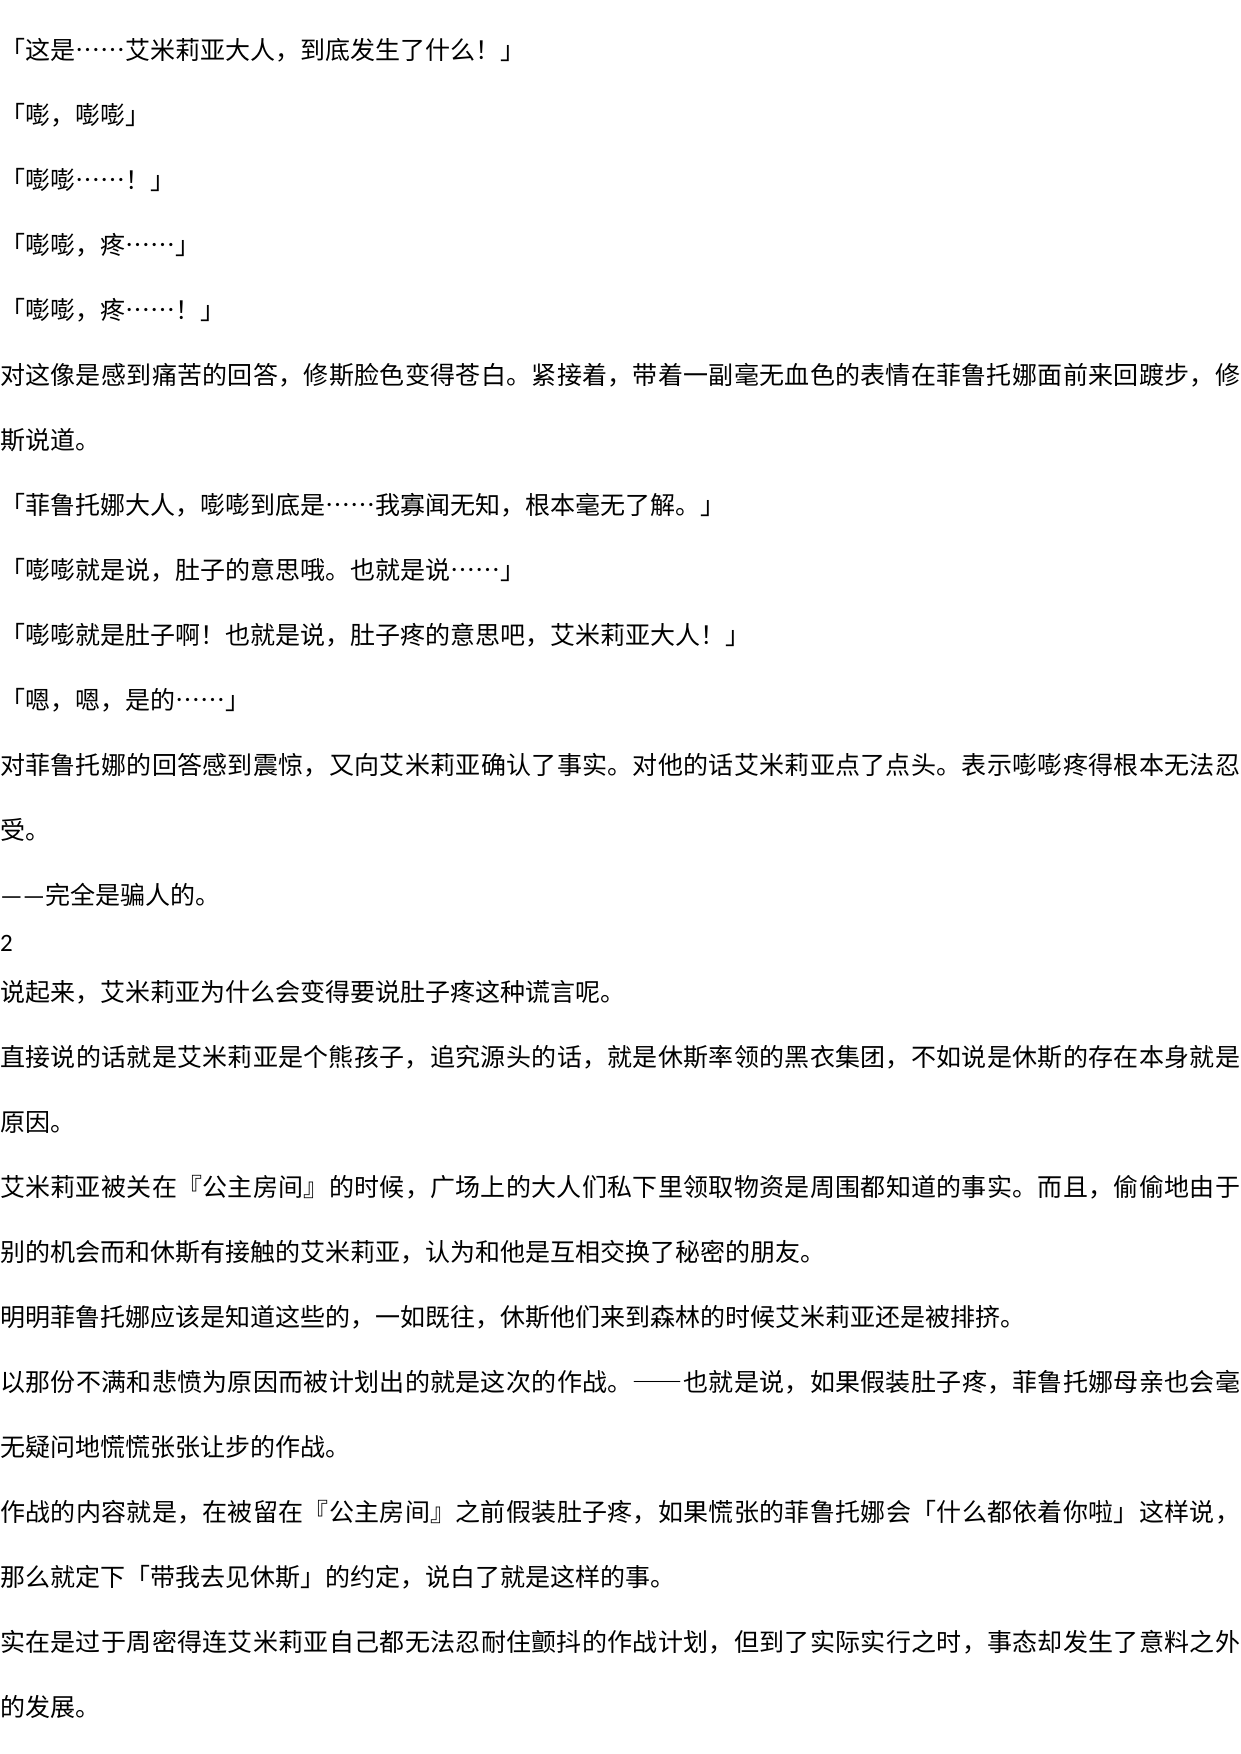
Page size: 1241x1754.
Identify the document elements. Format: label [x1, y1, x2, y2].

text [0, 926, 1240, 1738]
text [0, 16, 1240, 926]
